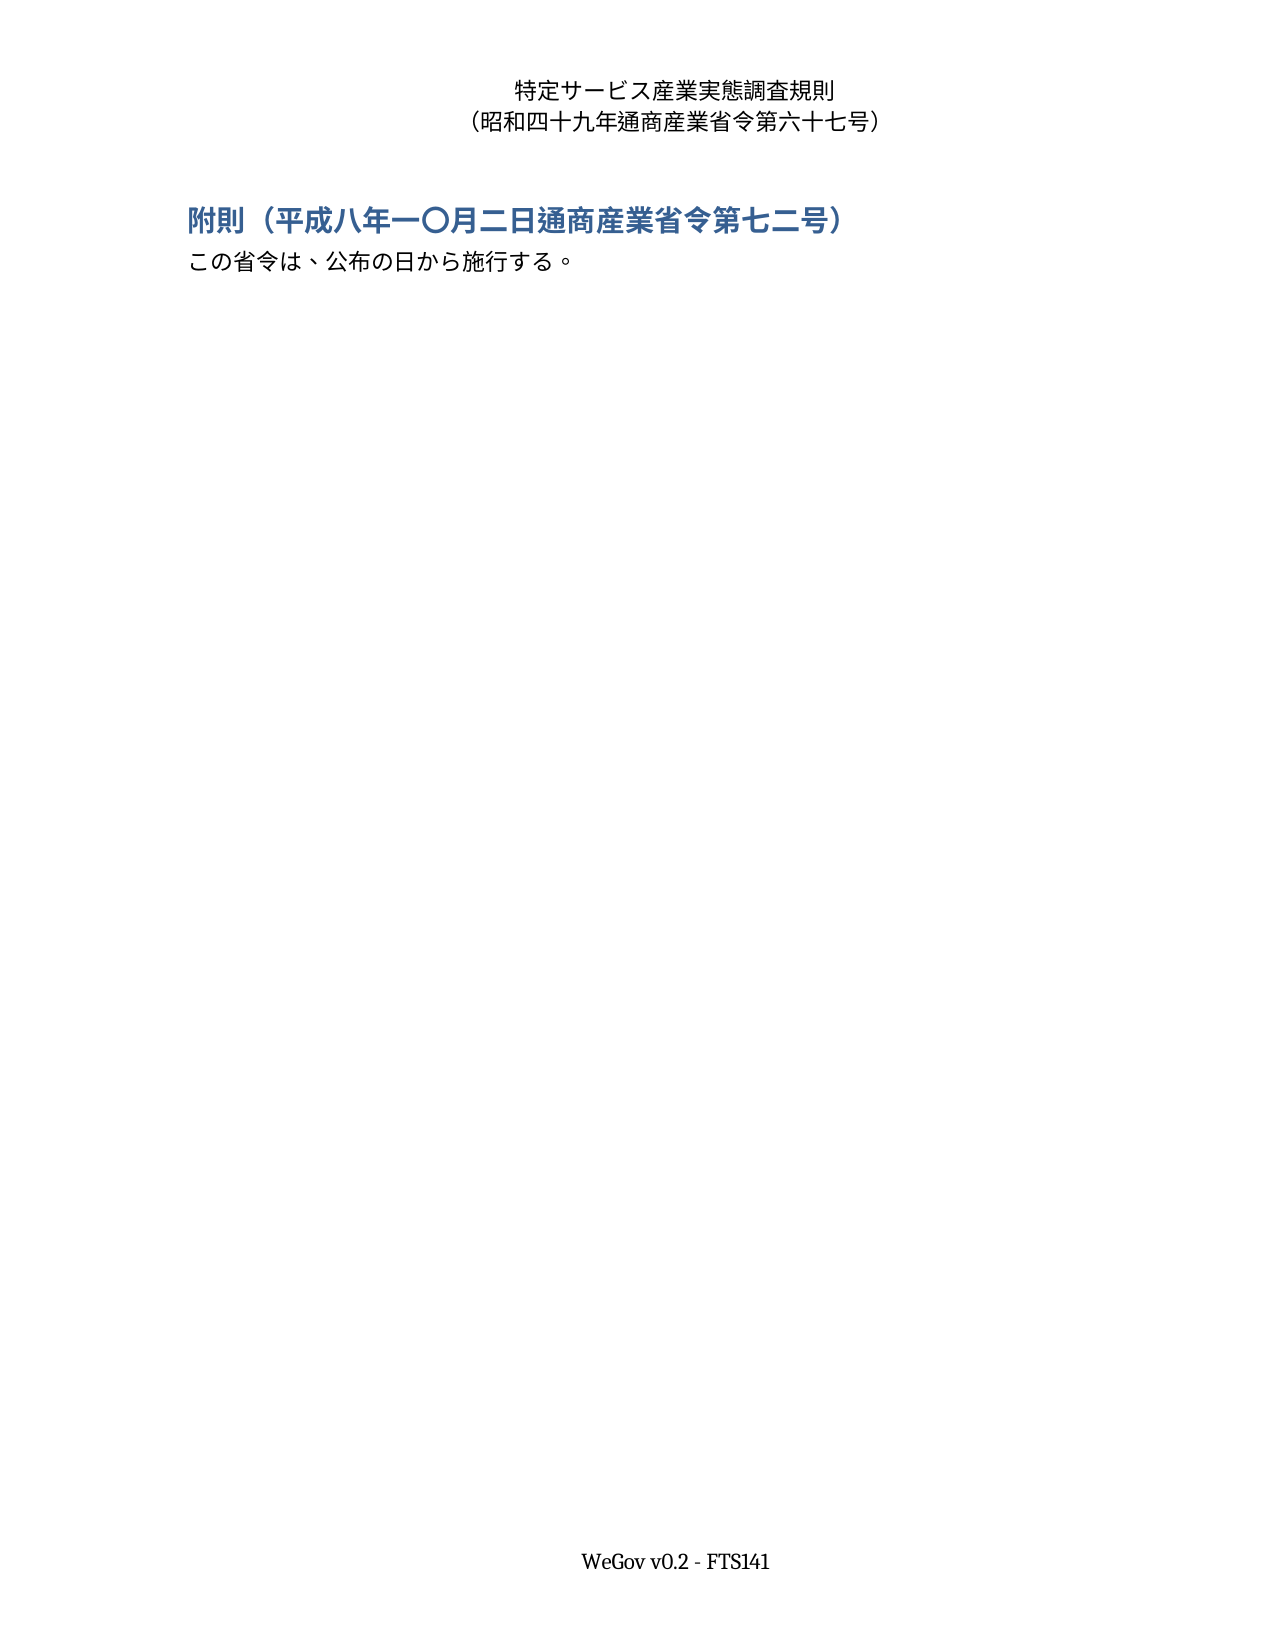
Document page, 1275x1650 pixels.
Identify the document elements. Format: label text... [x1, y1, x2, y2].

subtitle 附則（平成八年一〇月二日通商産業省令第七二号） [187, 200, 1087, 240]
text この省令は、公布の日から施行する。 [187, 246, 1087, 277]
